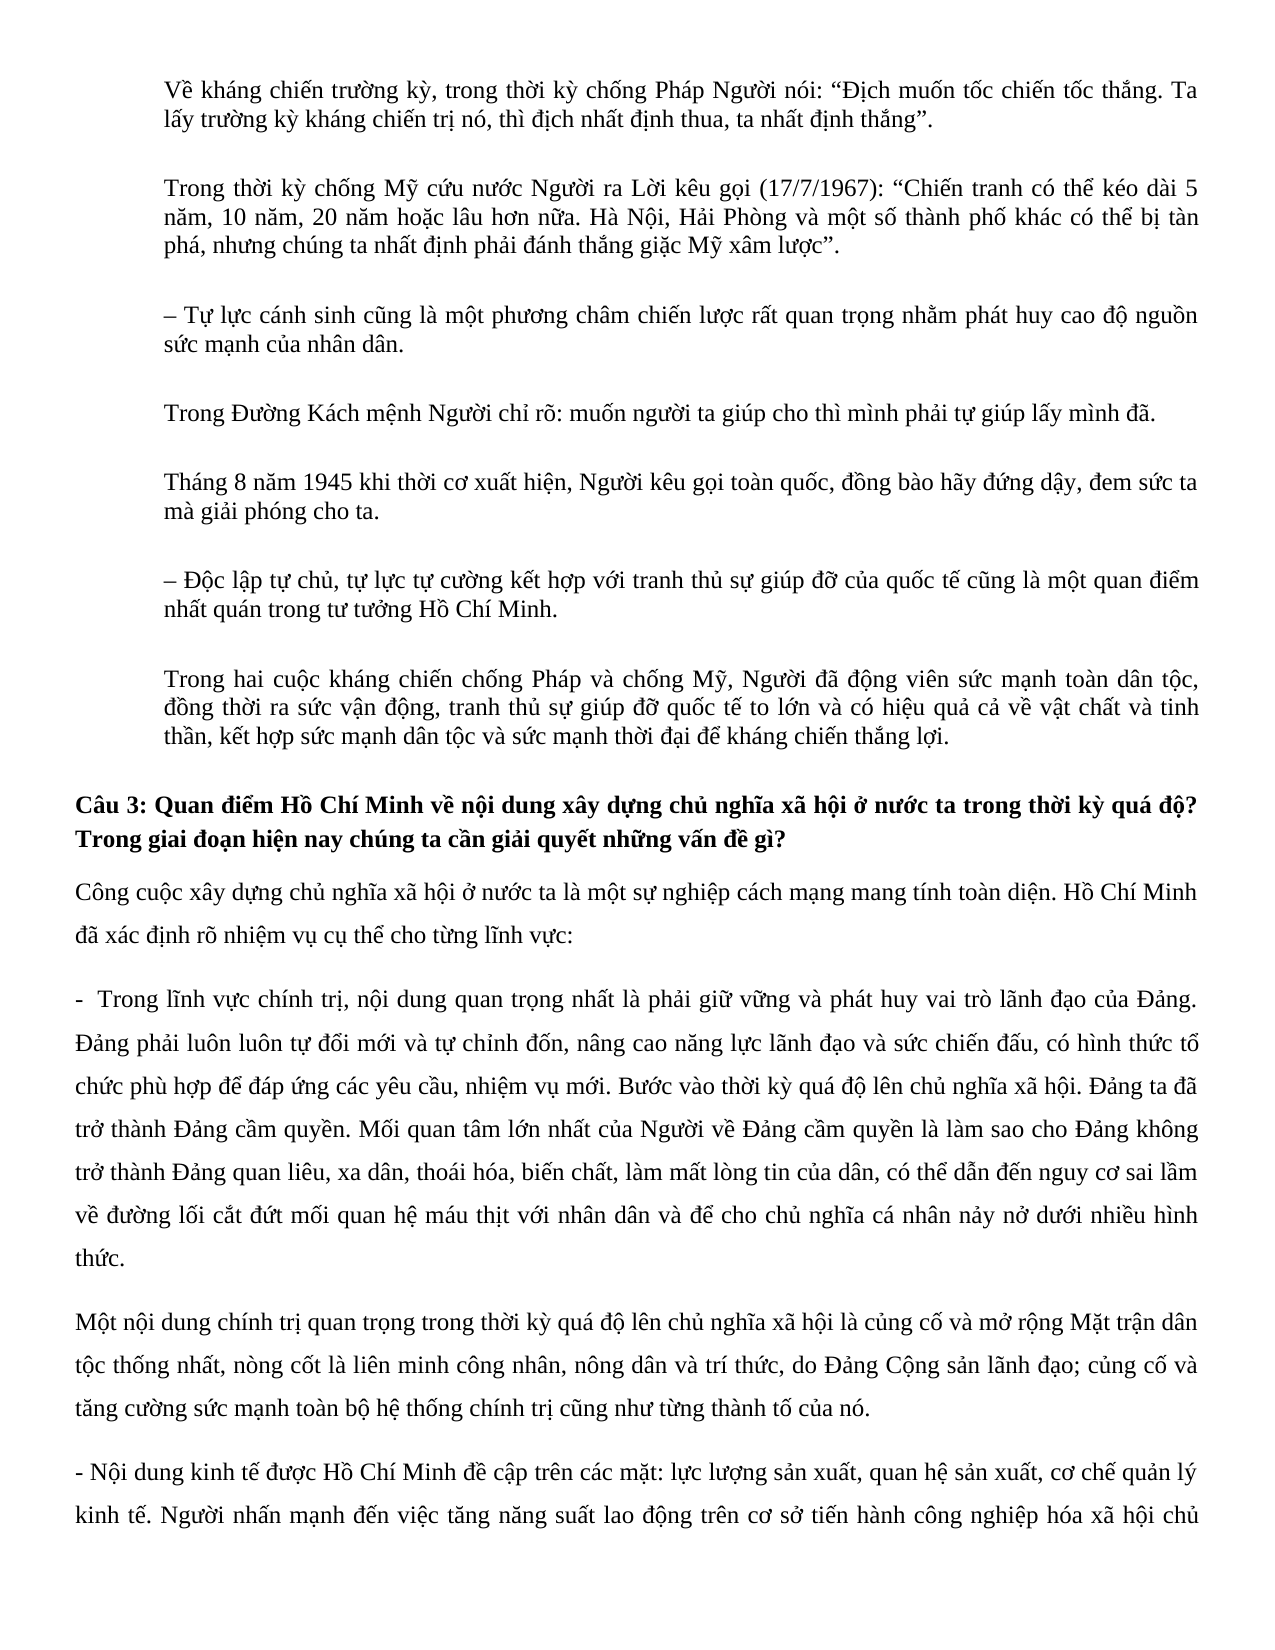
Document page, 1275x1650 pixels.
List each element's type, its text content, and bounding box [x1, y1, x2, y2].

text – Độc lập tự chủ, tự lực tự cường kết hợp với tranh thủ sự giúp đỡ của quốc tế cũng là một quan điểm nhất quán trong tư tưởng Hồ Chí Minh. [164, 566, 1200, 623]
text Trong Đường Kách mệnh Người chỉ rõ: muốn người ta giúp cho thì mình phải tự giúp lấy mình đã. [164, 398, 1200, 427]
text Một nội dung chính trị quan trọng trong thời kỳ quá độ lên chủ nghĩa xã hội là củng cố và mở rộng Mặt trận dân tộc thống nhất, nòng cốt là liên minh công nhân, nông dân và trí thức, do Đảng Cộng sản lãnh đạo; củng cố và tăng cường sức mạnh toàn bộ hệ thống chính trị cũng như từng thành tố của nó. [75, 1307, 1200, 1422]
text Trong hai cuộc kháng chiến chống Pháp và chống Mỹ, Người đã động viên sức mạnh toàn dân tộc, đồng thời ra sức vận động, tranh thủ sự giúp đỡ quốc tế to lớn và có hiệu quả cả về vật chất và tinh thần, kết hợp sức mạnh dân tộc và sức mạnh thời đại để kháng chiến thắng lợi. [164, 664, 1200, 750]
text Câu 3: Quan điểm Hồ Chí Minh về nội dung xây dựng chủ nghĩa xã hội ở nước ta trong thời kỳ quá độ? Trong giai đoạn hiện nay chúng ta cần giải quyết những vấn đề gì? [75, 791, 1200, 852]
text Tháng 8 năm 1945 khi thời cơ xuất hiện, Người kêu gọi toàn quốc, đồng bào hãy đứng dậy, đem sức ta mà giải phóng cho ta. [164, 467, 1200, 525]
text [75, 1457, 1200, 1529]
text – Tự lực cánh sinh cũng là một phương châm chiến lược rất quan trọng nhằm phát huy cao độ nguồn sức mạnh của nhân dân. [164, 300, 1200, 357]
text Về kháng chiến trường kỳ, trong thời kỳ chống Pháp Người nói: “Địch muốn tốc chiến tốc thắng. Ta lấy trường kỳ kháng chiến trị nó, thì địch nhất định thua, ta nhất định thắng”. [164, 75, 1200, 132]
text Công cuộc xây dựng chủ nghĩa xã hội ở nước ta là một sự nghiệp cách mạng mang tính toàn diện. Hồ Chí Minh đã xác định rõ nhiệm vụ cụ thể cho từng lĩnh vực: [75, 877, 1200, 949]
text - Trong lĩnh vực chính trị, nội dung quan trọng nhất là phải giữ vững và phát huy vai trò lãnh đạo của Đảng. Đảng phải luôn luôn tự đổi mới và tự chỉnh đốn, nâng cao năng lực lãnh đạo và sức chiến đấu, có hình thức tổ chức phù hợp để đáp ứng các yêu cầu, nhiệm vụ mới. Bước vào thời kỳ quá độ lên chủ nghĩa xã hội. Đảng ta đã trở thành Đảng cầm quyền. Mối quan tâm lớn nhất của Người về Đảng cầm quyền là làm sao cho Đảng không trở thành Đảng quan liêu, xa dân, thoái hóa, biến chất, làm mất lòng tin của dân, có thể dẫn đến nguy cơ sai lầm về đường lối cắt đứt mối quan hệ máu thịt với nhân dân và để cho chủ nghĩa cá nhân nảy nở dưới nhiều hình thức. [75, 984, 1200, 1272]
text Trong thời kỳ chống Mỹ cứu nước Người ra Lời kêu gọi (17/7/1967): “Chiến tranh có thể kéo dài 5 năm, 10 năm, 20 năm hoặc lâu hơn nữa. Hà Nội, Hải Phòng và một số thành phố khác có thể bị tàn phá, nhưng chúng ta nhất định phải đánh thắng giặc Mỹ xâm lược”. [164, 173, 1200, 259]
